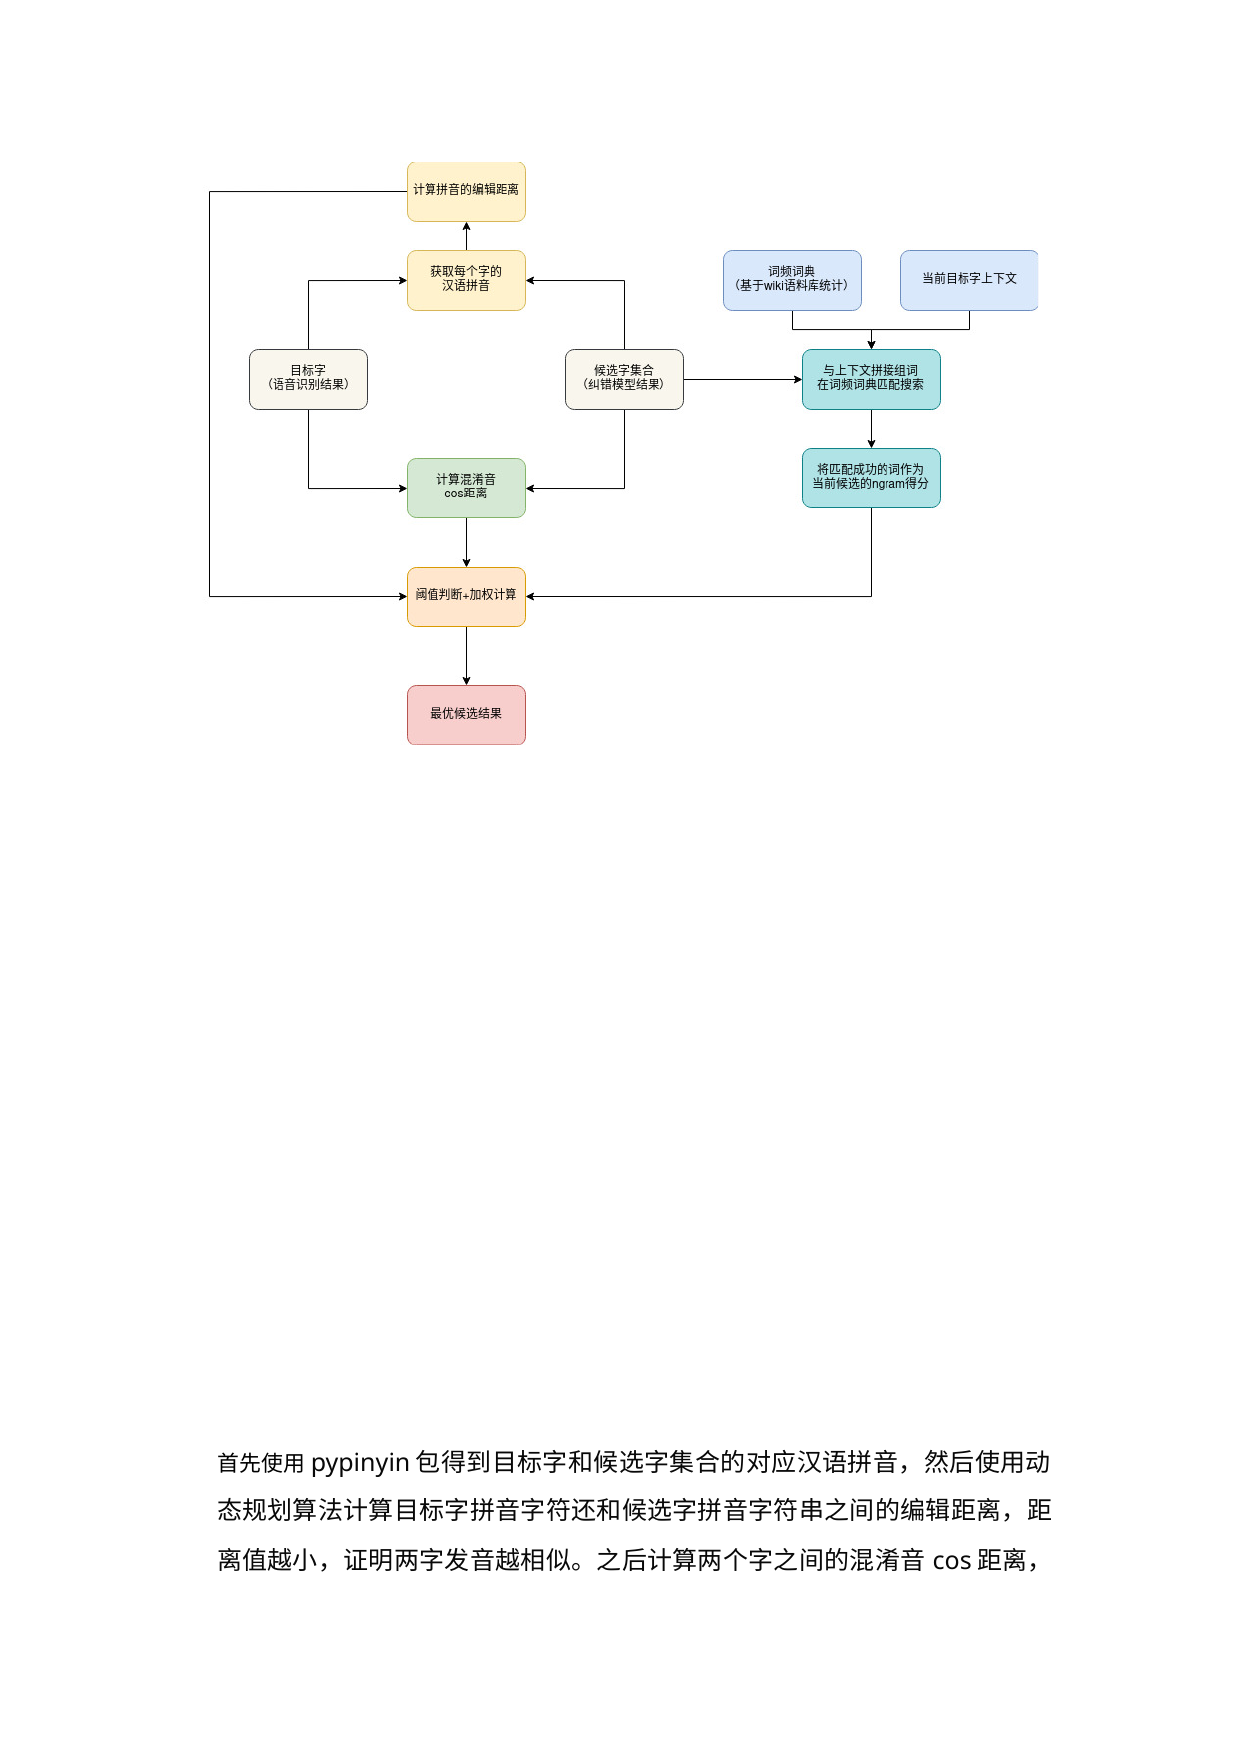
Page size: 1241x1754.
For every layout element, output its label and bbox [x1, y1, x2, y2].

text [217, 1429, 1053, 1592]
picture [202, 162, 1039, 745]
